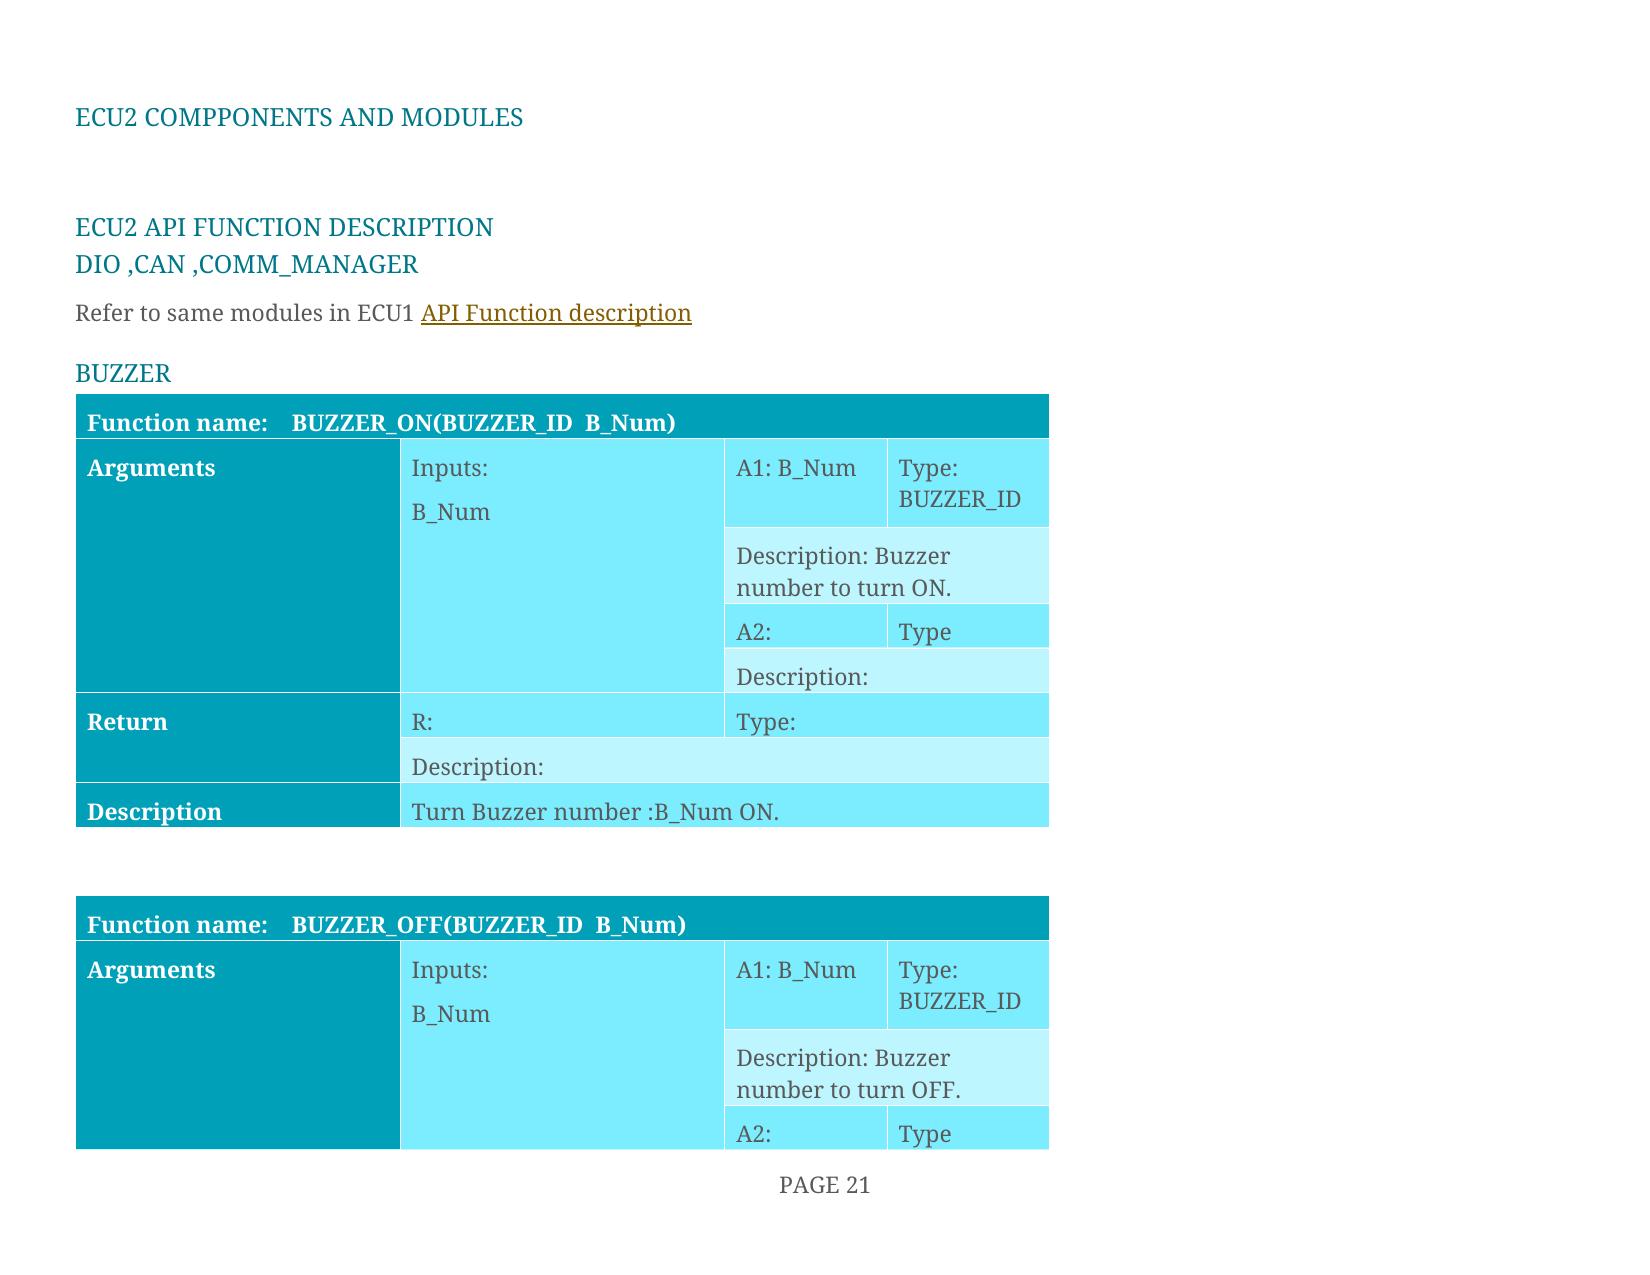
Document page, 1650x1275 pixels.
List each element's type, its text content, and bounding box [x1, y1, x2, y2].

table_cell Return [76, 693, 400, 782]
table_cell Description [76, 783, 400, 827]
subtitle BUZZER [75, 356, 1575, 390]
table_cell A1: B_Num [725, 941, 887, 1029]
table_cell Inputs: B_Num [401, 941, 724, 1149]
table_cell Description: [725, 649, 1049, 692]
subtitle ecu2 Compponents and modules [75, 100, 1575, 134]
subtitle DIO ,CAN ,COMM_MANAGER [75, 247, 1575, 281]
table_cell Type: BUZZER_ID [888, 941, 1049, 1029]
table_cell Inputs: B_Num [401, 439, 724, 692]
table_cell Arguments [76, 439, 400, 692]
table_cell R: [401, 693, 724, 737]
table_cell A2: [725, 604, 887, 647]
text Refer to same modules in ECU1 API Function description [75, 297, 1575, 328]
table_header Function name: BUZZER_ON(BUZZER_ID B_Num) [76, 394, 1049, 438]
table_cell Description: Buzzer number to turn OFF. [725, 1030, 1049, 1105]
subtitle ECU2 API Function Description [75, 209, 1575, 243]
table_cell Description: [401, 738, 1049, 782]
table_cell Description: Buzzer number to turn ON. [725, 528, 1049, 603]
table_header Function name: BUZZER_OFF(BUZZER_ID B_Num) [76, 896, 1049, 940]
table_cell Type [888, 604, 1049, 647]
table_cell Type: BUZZER_ID [888, 439, 1049, 527]
table_cell Turn Buzzer number :B_Num ON. [401, 783, 1049, 827]
table_cell Arguments [76, 941, 400, 1149]
table_cell A2: [725, 1106, 887, 1149]
table_cell Type: [725, 693, 1049, 737]
table_cell Type [888, 1106, 1049, 1149]
table_cell A1: B_Num [725, 439, 887, 527]
